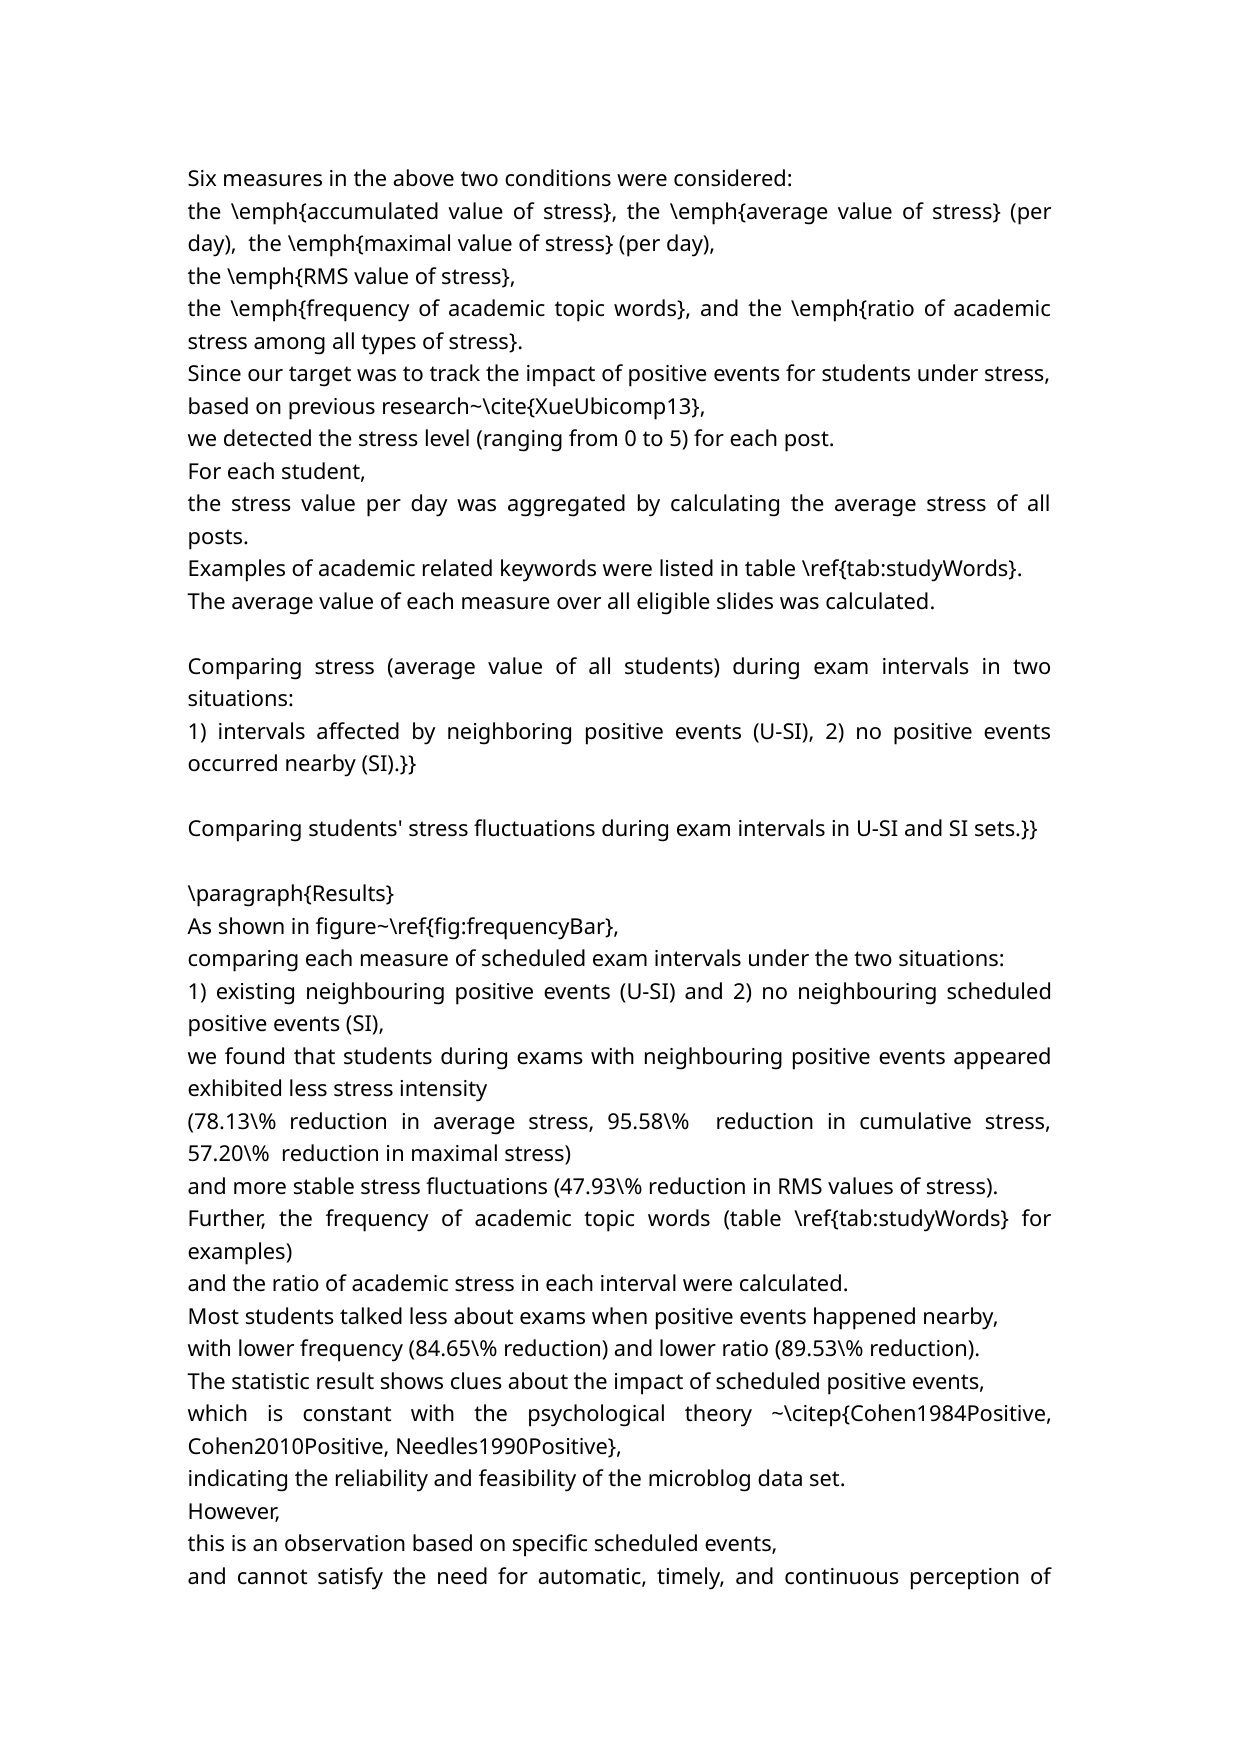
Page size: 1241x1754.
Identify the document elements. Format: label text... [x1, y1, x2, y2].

text For each student, [187, 454, 1053, 487]
text Examples of academic related keywords were listed in table \ref{tab:studyWords}. [187, 552, 1053, 584]
text Six measures in the above two conditions were considered: [187, 162, 1053, 194]
text the \emph{accumulated value of stress}, the \emph{average value of stress} (per day), the \emph{maximal value of stress} (per day), [187, 194, 1053, 259]
text based on previous research~\cite{XueUbicomp13}, [187, 389, 1053, 422]
text the stress value per day was aggregated by calculating the average stress of all posts. [187, 487, 1053, 552]
text and the ratio of academic stress in each interval were calculated. [187, 1267, 1053, 1299]
text indicating the reliability and feasibility of the microblog data set. [187, 1462, 1053, 1494]
text and more stable stress fluctuations (47.93\% reduction in RMS values of stress). [187, 1169, 1053, 1202]
text Further, the frequency of academic topic words (table \ref{tab:studyWords} for examples) [187, 1202, 1053, 1267]
text Most students talked less about exams when positive events happened nearby, [187, 1299, 1053, 1332]
text Comparing stress (average value of all students) during exam intervals in two situations: [187, 649, 1053, 714]
text this is an observation based on specific scheduled events, [187, 1527, 1053, 1559]
text \paragraph{Results} [187, 877, 1053, 909]
text The average value of each measure over all eligible slides was calculated. [187, 584, 1053, 617]
text the \emph{frequency of academic topic words}, and the \emph{ratio of academic stress among all types of stress}. [187, 292, 1053, 357]
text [187, 1559, 1053, 1592]
text Since our target was to track the impact of positive events for students under stress, [187, 357, 1053, 389]
text we detected the stress level (ranging from 0 to 5) for each post. [187, 422, 1053, 454]
text 1) intervals affected by neighboring positive events (U-SI), 2) no positive events occurred nearby (SI).}} [187, 714, 1053, 779]
text the \emph{RMS value of stress}, [187, 259, 1053, 292]
text comparing each measure of scheduled exam intervals under the two situations: [187, 942, 1053, 974]
text (78.13\% reduction in average stress, 95.58\% reduction in cumulative stress, 57.20\% reduction in maximal stress) [187, 1104, 1053, 1169]
text As shown in figure~\ref{fig:frequencyBar}, [187, 909, 1053, 942]
text Comparing students' stress fluctuations during exam intervals in U-SI and SI sets.}} [187, 812, 1053, 844]
text 1) existing neighbouring positive events (U-SI) and 2) no neighbouring scheduled positive events (SI), [187, 974, 1053, 1039]
text we found that students during exams with neighbouring positive events appeared exhibited less stress intensity [187, 1039, 1053, 1104]
text which is constant with the psychological theory ~\citep{Cohen1984Positive, Cohen2010Positive, Needles1990Positive}, [187, 1397, 1053, 1462]
text with lower frequency (84.65\% reduction) and lower ratio (89.53\% reduction). [187, 1332, 1053, 1364]
text The statistic result shows clues about the impact of scheduled positive events, [187, 1364, 1053, 1397]
text However, [187, 1494, 1053, 1527]
